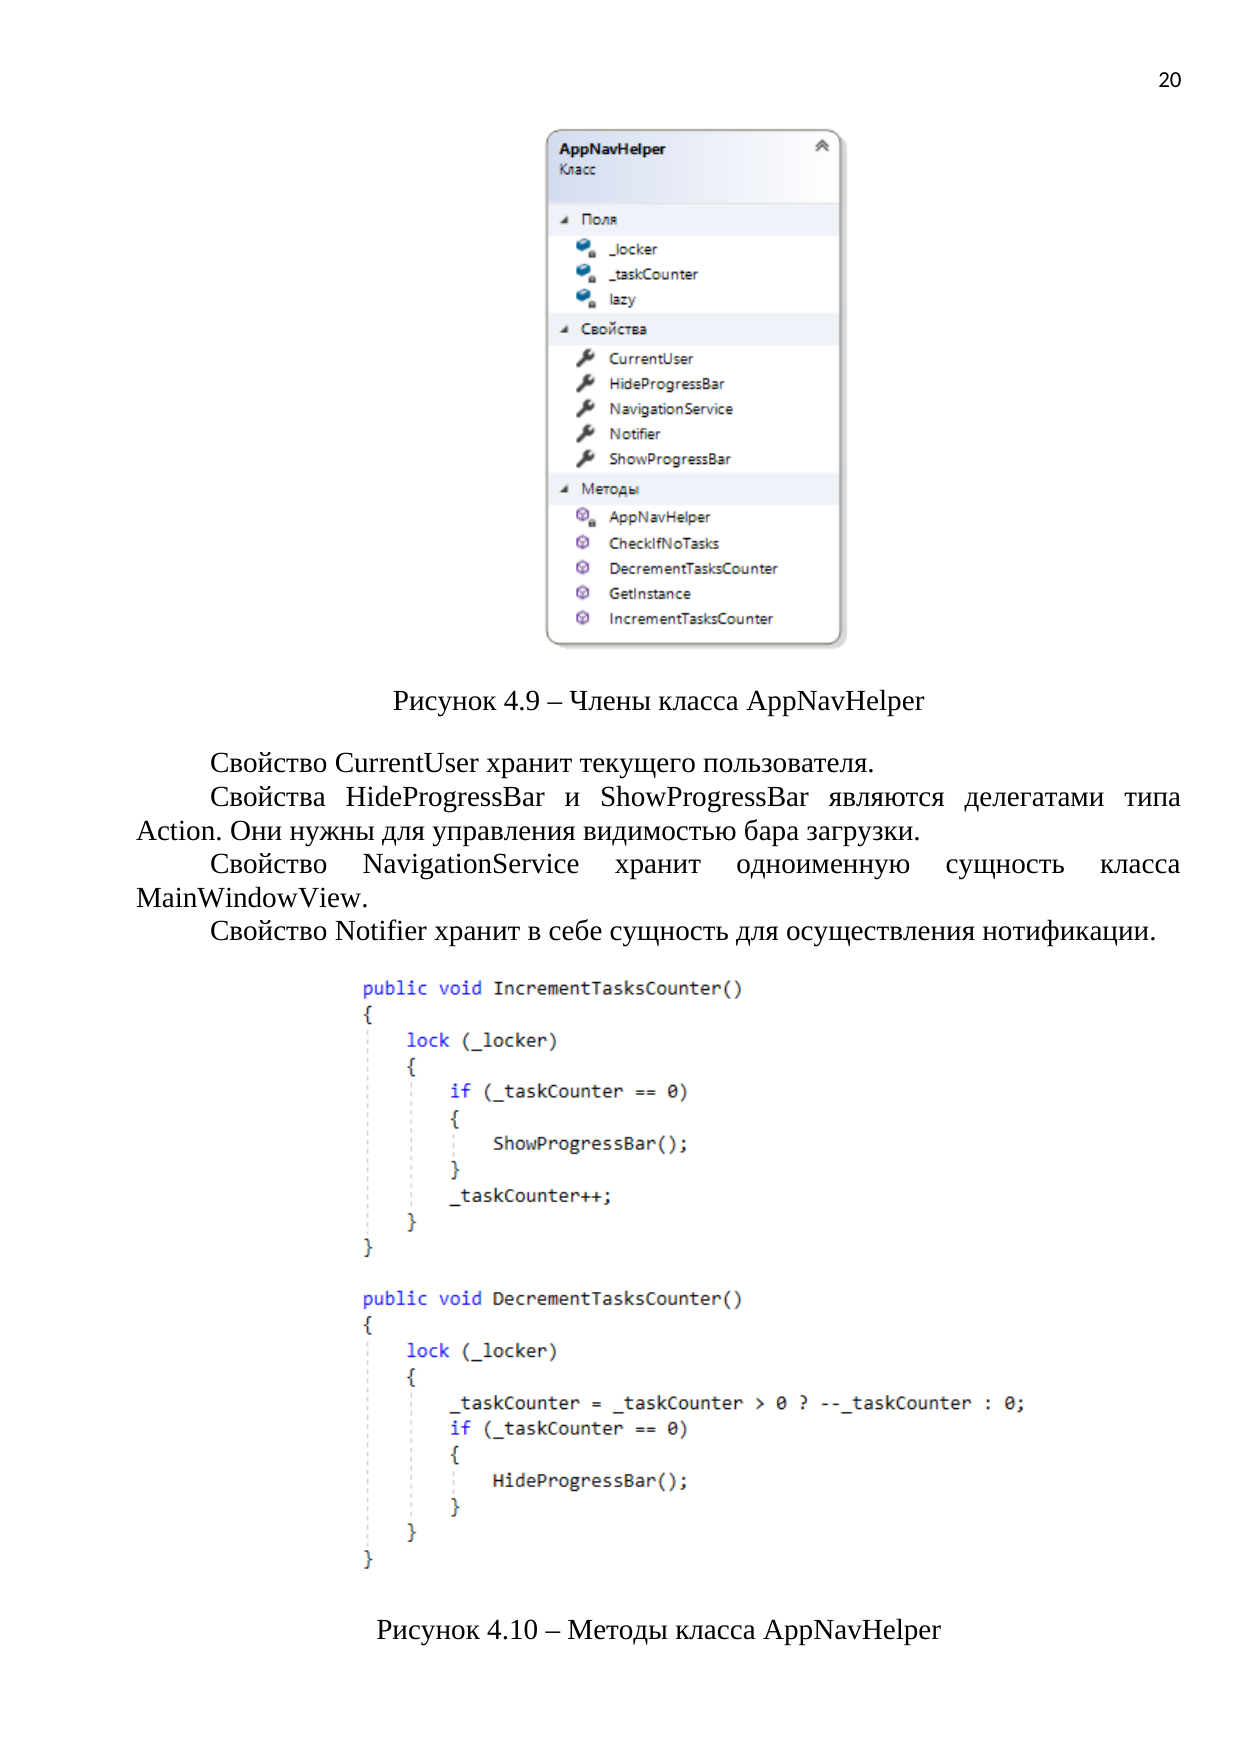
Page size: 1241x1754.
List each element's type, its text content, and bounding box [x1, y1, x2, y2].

picture [536, 121, 855, 654]
text Свойства HideProgressBar и ShowProgressBar являются делегатами типа Action. Они нужны для управления видимостью бара загрузки. [136, 779, 1181, 846]
text Свойство NavigationService хранит одноименную сущность класса MainWindowView. [136, 846, 1181, 913]
text Свойство CurrentUser хранит текущего пользователя. [136, 746, 1181, 779]
text Рисунок 4.9 – Члены класса AppNavHelper [136, 683, 1181, 716]
picture [353, 976, 1038, 1583]
text Свойство Notifier хранит в себе сущность для осуществления нотификации. [136, 913, 1181, 947]
text Рисунок 4.10 – Методы класса AppNavHelper [136, 1612, 1181, 1646]
